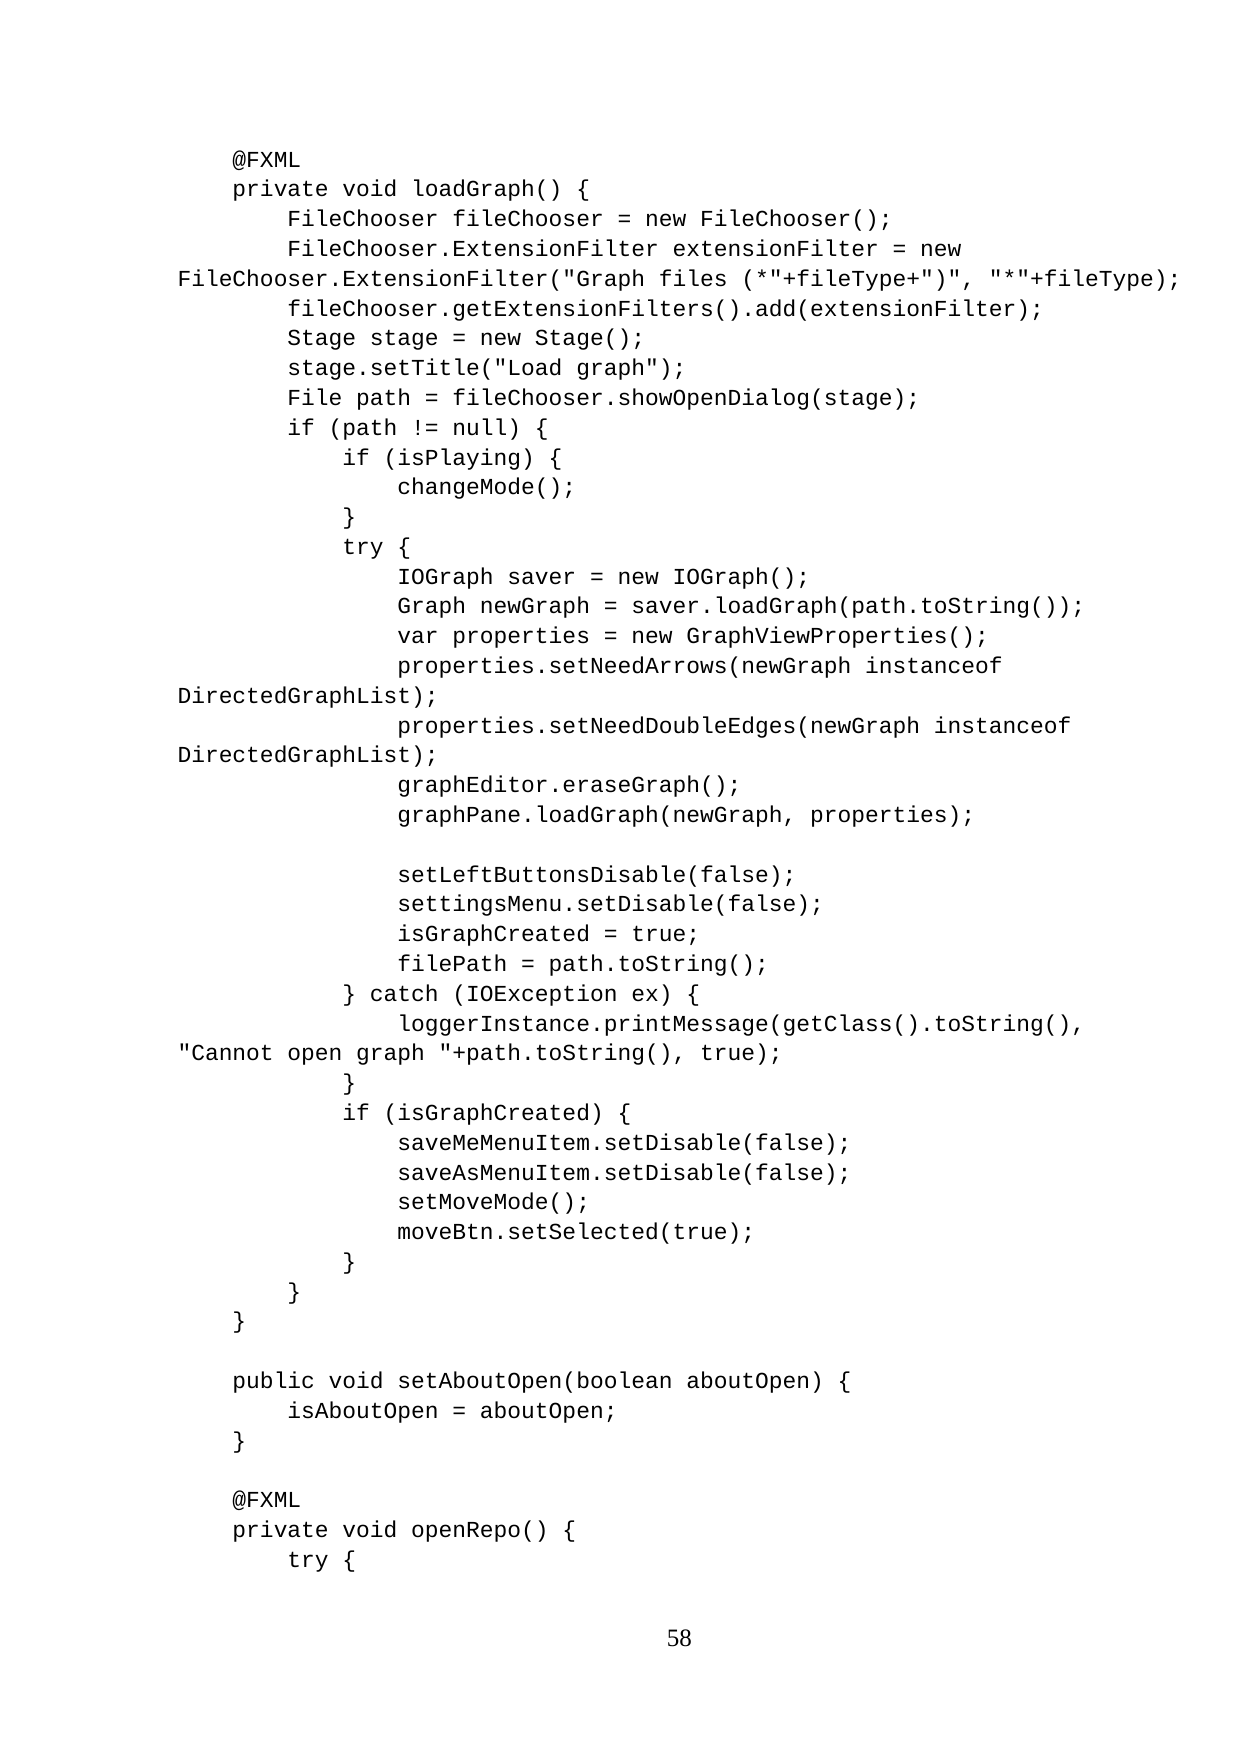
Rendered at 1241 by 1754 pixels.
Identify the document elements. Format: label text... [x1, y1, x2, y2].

text } [177, 1071, 1181, 1097]
text } [177, 1250, 1181, 1276]
text Stage stage = new Stage(); [177, 327, 1181, 353]
text filePath = path.toString(); [177, 952, 1181, 978]
text @FXML [177, 148, 1181, 174]
text File path = fileChooser.showOpenDialog(stage); [177, 386, 1181, 412]
text moveBtn.setSelected(true); [177, 1220, 1181, 1246]
text } [177, 505, 1181, 531]
text loggerInstance.printMessage(getClass().toString(), "Cannot open graph "+path.toString(), true); [177, 1012, 1181, 1068]
text private void loadGraph() { [177, 178, 1181, 204]
text FileChooser fileChooser = new FileChooser(); [177, 207, 1181, 233]
text graphPane.loadGraph(newGraph, properties); [177, 803, 1181, 829]
text graphEditor.eraseGraph(); [177, 773, 1181, 799]
text try { [177, 1548, 1181, 1574]
text } catch (IOException ex) { [177, 982, 1181, 1008]
text Graph newGraph = saver.loadGraph(path.toString()); [177, 595, 1181, 621]
text fileChooser.getExtensionFilters().add(extensionFilter); [177, 297, 1181, 323]
text if (isPlaying) { [177, 446, 1181, 472]
text properties.setNeedDoubleEdges(newGraph instanceof DirectedGraphList); [177, 714, 1181, 770]
text } [177, 1429, 1181, 1455]
text saveMeMenuItem.setDisable(false); [177, 1131, 1181, 1157]
text saveAsMenuItem.setDisable(false); [177, 1161, 1181, 1187]
text } [177, 1310, 1181, 1336]
text setLeftButtonsDisable(false); [177, 863, 1181, 889]
text FileChooser.ExtensionFilter extensionFilter = new FileChooser.ExtensionFilter("Graph files (*"+fileType+")", "*"+fileType); [177, 237, 1181, 293]
text if (path != null) { [177, 416, 1181, 442]
text properties.setNeedArrows(newGraph instanceof DirectedGraphList); [177, 654, 1181, 710]
text stage.setTitle("Load graph"); [177, 356, 1181, 382]
text var properties = new GraphViewProperties(); [177, 624, 1181, 651]
text public void setAboutOpen(boolean aboutOpen) { [177, 1369, 1181, 1395]
text isGraphCreated = true; [177, 922, 1181, 948]
text isAboutOpen = aboutOpen; [177, 1399, 1181, 1425]
text } [177, 1280, 1181, 1306]
text if (isGraphCreated) { [177, 1101, 1181, 1127]
text settingsMenu.setDisable(false); [177, 893, 1181, 919]
text setMoveMode(); [177, 1191, 1181, 1217]
text changeMode(); [177, 476, 1181, 502]
text @FXML [177, 1488, 1181, 1514]
text private void openRepo() { [177, 1518, 1181, 1544]
text IOGraph saver = new IOGraph(); [177, 565, 1181, 591]
text try { [177, 535, 1181, 561]
